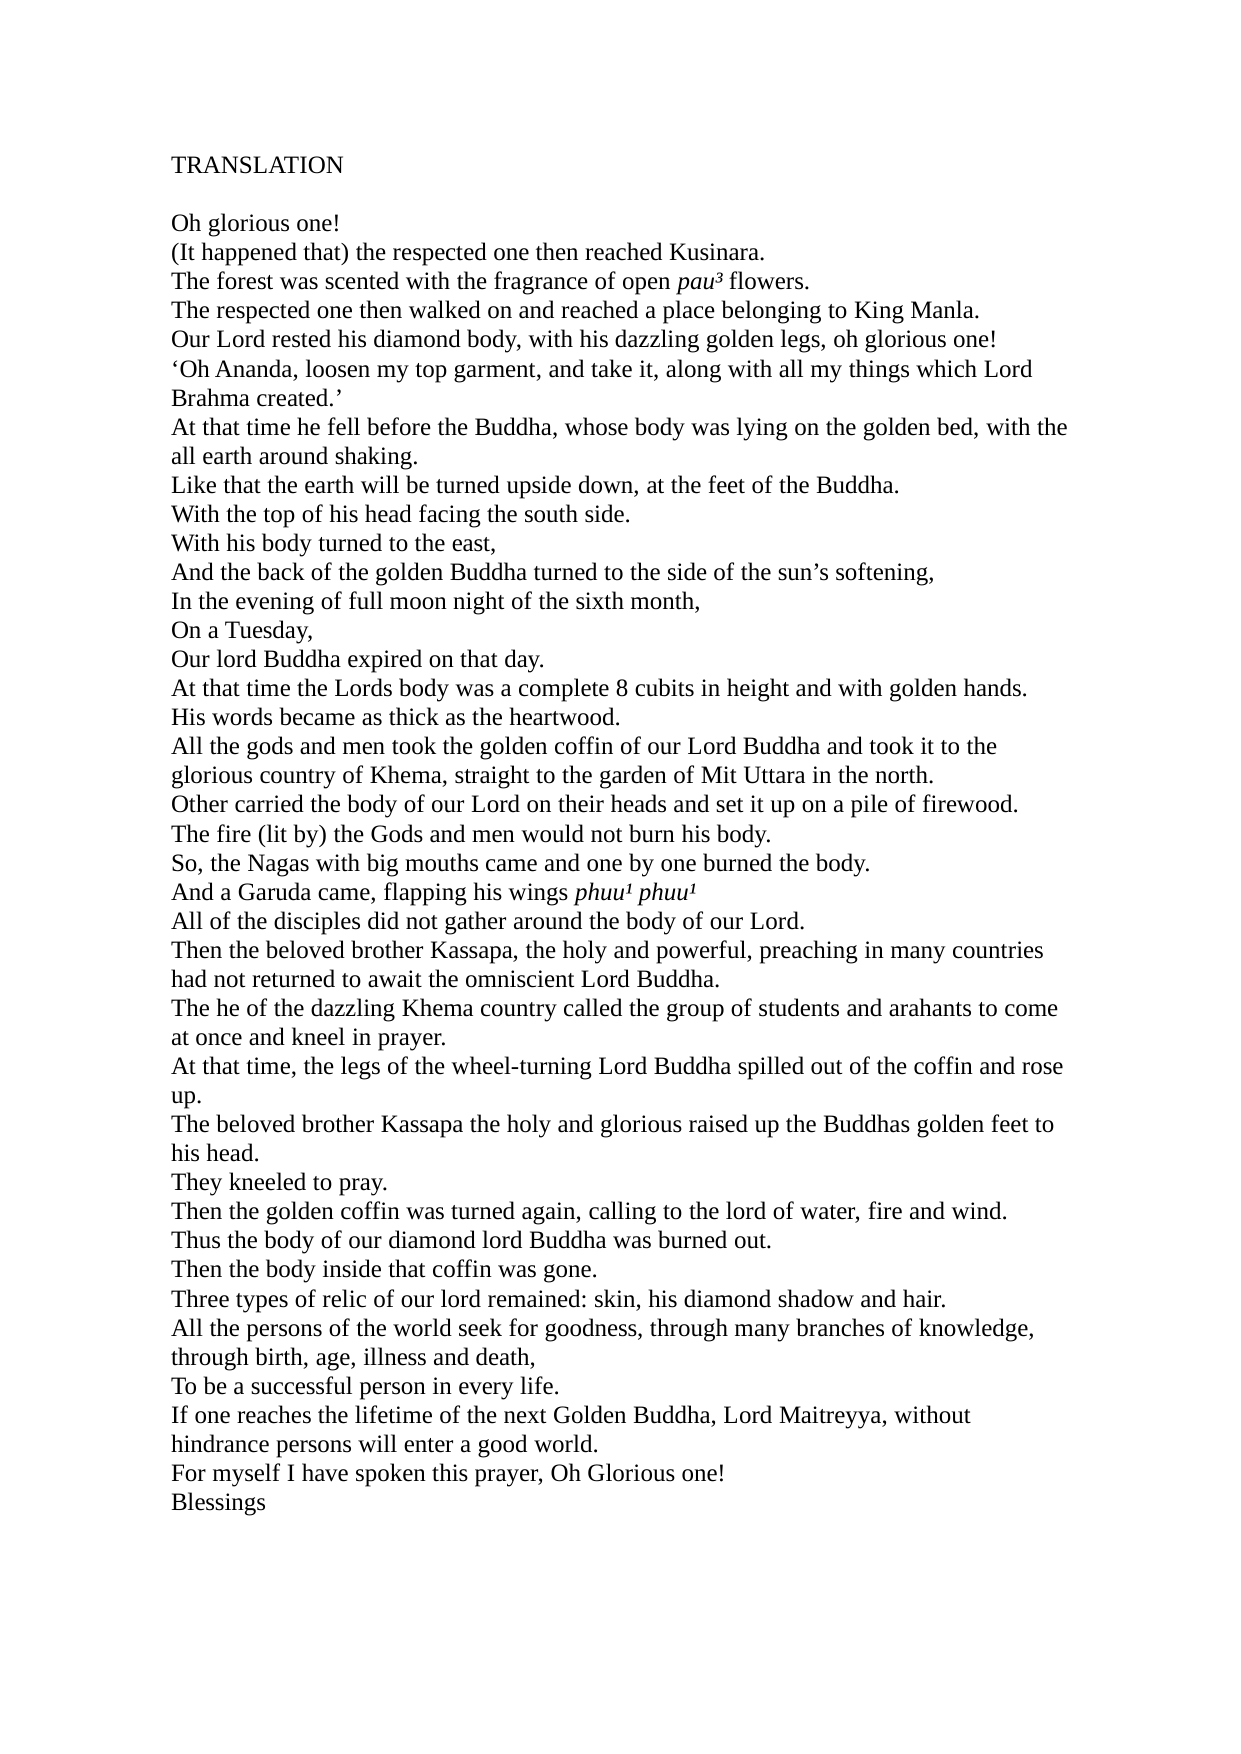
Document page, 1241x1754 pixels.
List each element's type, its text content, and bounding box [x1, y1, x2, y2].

text So, the Nagas with big mouths came and one by one burned the body. [171, 847, 1069, 877]
text On a Tuesday, [171, 615, 1069, 644]
text Blessings [171, 1487, 1069, 1516]
text And a Garuda came, flapping his wings phuu¹ phuu¹ [171, 877, 1069, 906]
text (It happened that) the respected one then reached Kusinara. [171, 237, 1069, 266]
text The forest was scented with the fragrance of open pau³ flowers. [171, 266, 1069, 295]
text In the evening of full moon night of the sixth month, [171, 586, 1069, 615]
text Then the beloved brother Kassapa, the holy and powerful, preaching in many countries had not returned to await the omniscient Lord Buddha. [171, 935, 1069, 993]
text At that time he fell before the Buddha, whose body was lying on the golden bed, with the all earth around shaking. [171, 412, 1069, 470]
text And the back of the golden Buddha turned to the side of the sun’s softening, [171, 557, 1069, 586]
text For myself I have spoken this prayer, Oh Glorious one! [171, 1458, 1069, 1487]
text Our Lord rested his diamond body, with his dazzling golden legs, oh glorious one! [171, 324, 1069, 353]
text The beloved brother Kassapa the holy and glorious raised up the Buddhas golden feet to his head. [171, 1109, 1069, 1167]
text Like that the earth will be turned upside down, at the feet of the Buddha. [171, 470, 1069, 499]
text The he of the dazzling Khema country called the group of students and arahants to come at once and kneel in prayer. [171, 993, 1069, 1051]
text If one reaches the lifetime of the next Golden Buddha, Lord Maitreyya, without hindrance persons will enter a good world. [171, 1400, 1069, 1458]
text His words became as thick as the heartwood. [171, 702, 1069, 731]
text Then the golden coffin was turned again, calling to the lord of water, fire and wind. [171, 1196, 1069, 1225]
text To be a successful person in every life. [171, 1371, 1069, 1400]
text The fire (lit by) the Gods and men would not burn his body. [171, 818, 1069, 847]
text Oh glorious one! [171, 208, 1069, 237]
text ‘Oh Ananda, loosen my top garment, and take it, along with all my things which Lord Brahma created.’ [171, 353, 1069, 412]
text The respected one then walked on and reached a place belonging to King Manla. [171, 295, 1069, 324]
text Our lord Buddha expired on that day. [171, 644, 1069, 673]
text Three types of relic of our lord remained: skin, his diamond shadow and hair. [171, 1283, 1069, 1312]
text They kneeled to pray. [171, 1167, 1069, 1196]
text Then the body inside that coffin was gone. [171, 1254, 1069, 1283]
text TRANSLATION [171, 150, 1069, 179]
text With the top of his head facing the south side. [171, 499, 1069, 528]
text Other carried the body of our Lord on their heads and set it up on a pile of firewood. [171, 789, 1069, 818]
text At that time, the legs of the wheel-turning Lord Buddha spilled out of the coffin and rose up. [171, 1051, 1069, 1109]
text At that time the Lords body was a complete 8 cubits in height and with golden hands. [171, 673, 1069, 702]
text All of the disciples did not gather around the body of our Lord. [171, 906, 1069, 935]
text With his body turned to the east, [171, 528, 1069, 557]
text All the gods and men took the golden coffin of our Lord Buddha and took it to the glorious country of Khema, straight to the in the north. [171, 731, 1069, 789]
text Thus the body of our diamond lord Buddha was burned out. [171, 1225, 1069, 1254]
text All the persons of the world seek for goodness, through many branches of knowledge, through birth, age, illness and death, [171, 1312, 1069, 1371]
